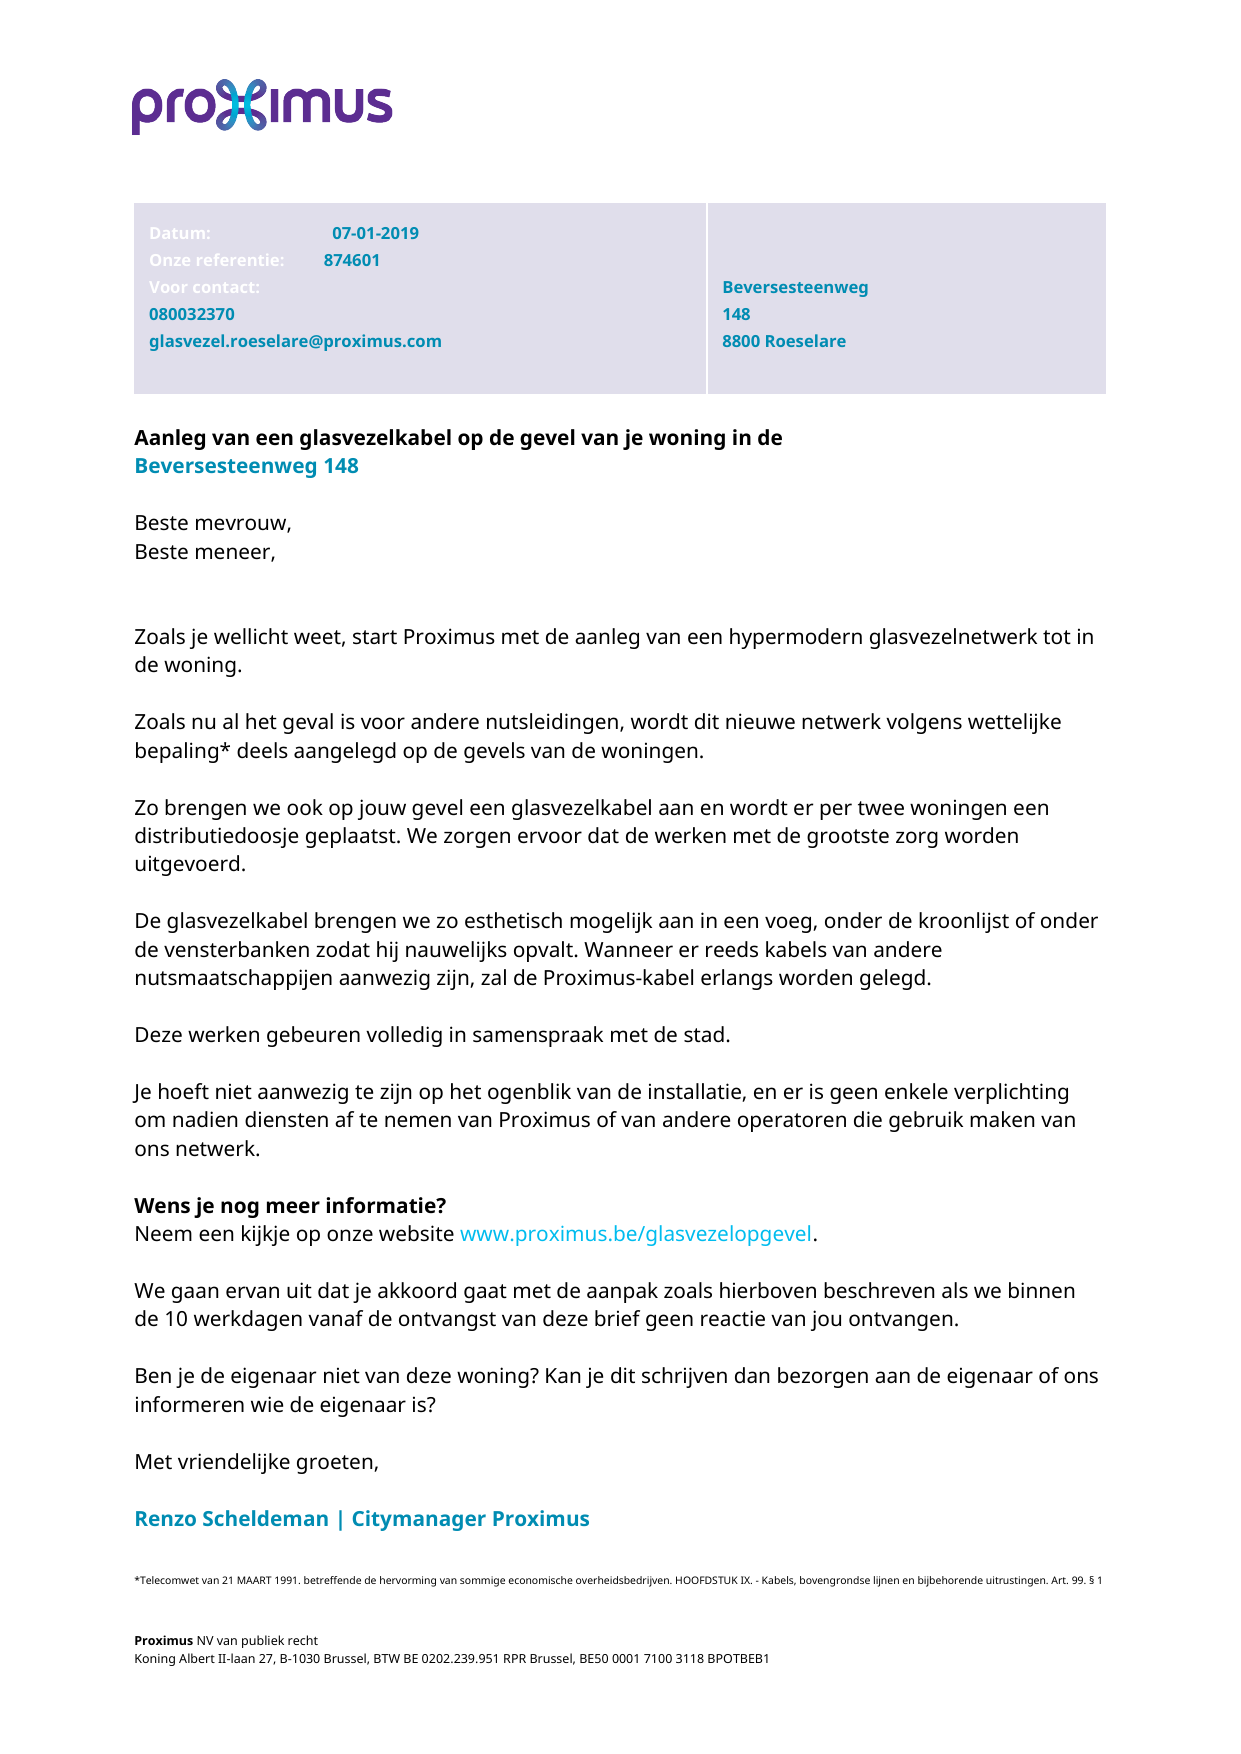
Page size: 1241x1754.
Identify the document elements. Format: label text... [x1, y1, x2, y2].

text Aanleg van een glasvezelkabel op de gevel van je woning in de [134, 423, 1106, 451]
text Wens je nog meer informatie? [134, 1191, 1106, 1219]
text Zo brengen we ook op jouw gevel een glasvezelkabel aan en wordt er per twee woningen een distributiedoosje geplaatst. We zorgen ervoor dat de werken met de grootste zorg worden uitgevoerd. [134, 793, 1106, 878]
table_header Datum: 07-01-2019 Onze referentie: 874601 Voor contact: 080032370 glasvezel.roeselare@proximus.com [134, 203, 706, 394]
text Je hoeft niet aanwezig te zijn op het ogenblik van de installatie, en er is geen enkele verplichting om nadien diensten af te nemen van Proximus of van andere operatoren die gebruik maken van ons netwerk. [134, 1077, 1106, 1162]
text Renzo Scheldeman | Citymanager Proximus [134, 1504, 1106, 1532]
text Deze werken gebeuren volledig in samenspraak met de stad. [134, 1020, 1106, 1049]
text Beste meneer, [134, 537, 1106, 565]
text Beversesteenweg 148 [134, 451, 1106, 480]
picture [0, 0, 1241, 149]
text Zoals je wellicht weet, start Proximus met de aanleg van een hypermodern glasvezelnetwerk tot in de woning. [134, 622, 1106, 679]
text Beste mevrouw, [134, 508, 1106, 537]
text De glasvezelkabel brengen we zo esthetisch mogelijk aan in een voeg, onder de kroonlijst of onder de vensterbanken zodat hij nauwelijks opvalt. Wanneer er reeds kabels van andere nutsmaatschappijen aanwezig zijn, zal de Proximus-kabel erlangs worden gelegd. [134, 906, 1106, 992]
text *Telecomwet van 21 MAART 1991. betreffende de hervorming van sommige economische overheidsbedrijven. HOOFDSTUK IX. - Kabels, bovengrondse lijnen en bijbehorende uitrustingen. Art. 99. § 1 [134, 1561, 1106, 1588]
text We gaan ervan uit dat je akkoord gaat met de aanpak zoals hierboven beschreven als we binnen de 10 werkdagen vanaf de ontvangst van deze brief geen reactie van jou ontvangen. [134, 1276, 1106, 1333]
table_header Beversesteenweg 148 8800 Roeselare [708, 203, 1106, 394]
text Neem een kijkje op onze website www.proximus.be/glasvezelopgevel. [134, 1219, 1106, 1248]
text Met vriendelijke groeten, [134, 1447, 1106, 1475]
text Ben je de eigenaar niet van deze woning? Kan je dit schrijven dan bezorgen aan de eigenaar of ons informeren wie de eigenaar is? [134, 1361, 1106, 1418]
text Zoals nu al het geval is voor andere nutsleidingen, wordt dit nieuwe netwerk volgens wettelijke bepaling* deels aangelegd op de gevels van de woningen. [134, 707, 1106, 764]
